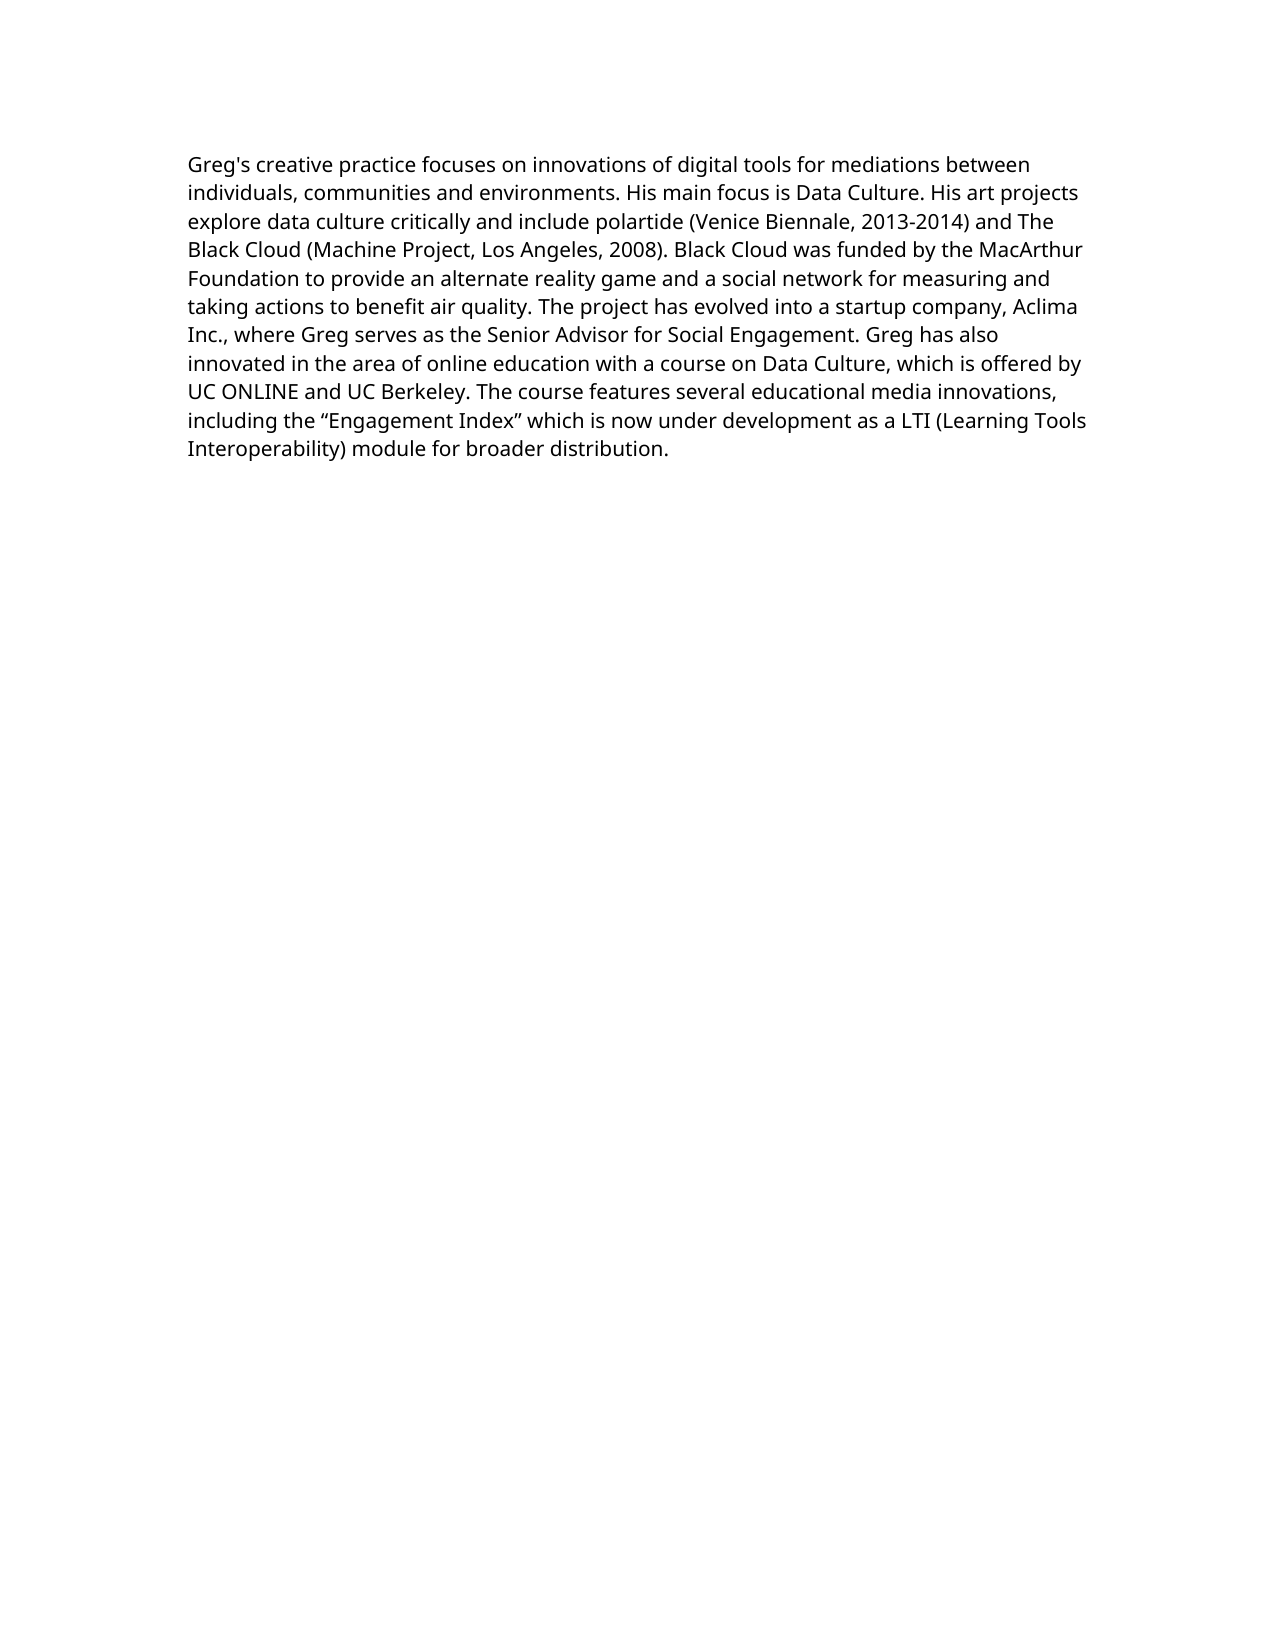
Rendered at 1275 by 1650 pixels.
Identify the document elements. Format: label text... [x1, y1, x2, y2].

text Greg's creative practice focuses on innovations of digital tools for mediations between individuals, communities and environments. His main focus is Data Culture. His art projects explore data culture critically and include polartide (Venice Biennale, 2013-2014) and The Black Cloud (Machine Project, Los Angeles, 2008). Black Cloud was funded by the MacArthur Foundation to provide an alternate reality game and a social network for measuring and taking actions to benefit air quality. The project has evolved into a startup company, Aclima Inc., where Greg serves as the Senior Advisor for Social Engagement. Greg has also innovated in the area of online education with a course on Data Culture, which is offered by UC ONLINE and UC Berkeley. The course features several educational media innovations, including the “Engagement Index” which is now under development as a LTI (Learning Tools Interoperability) module for broader distribution. [187, 150, 1087, 463]
